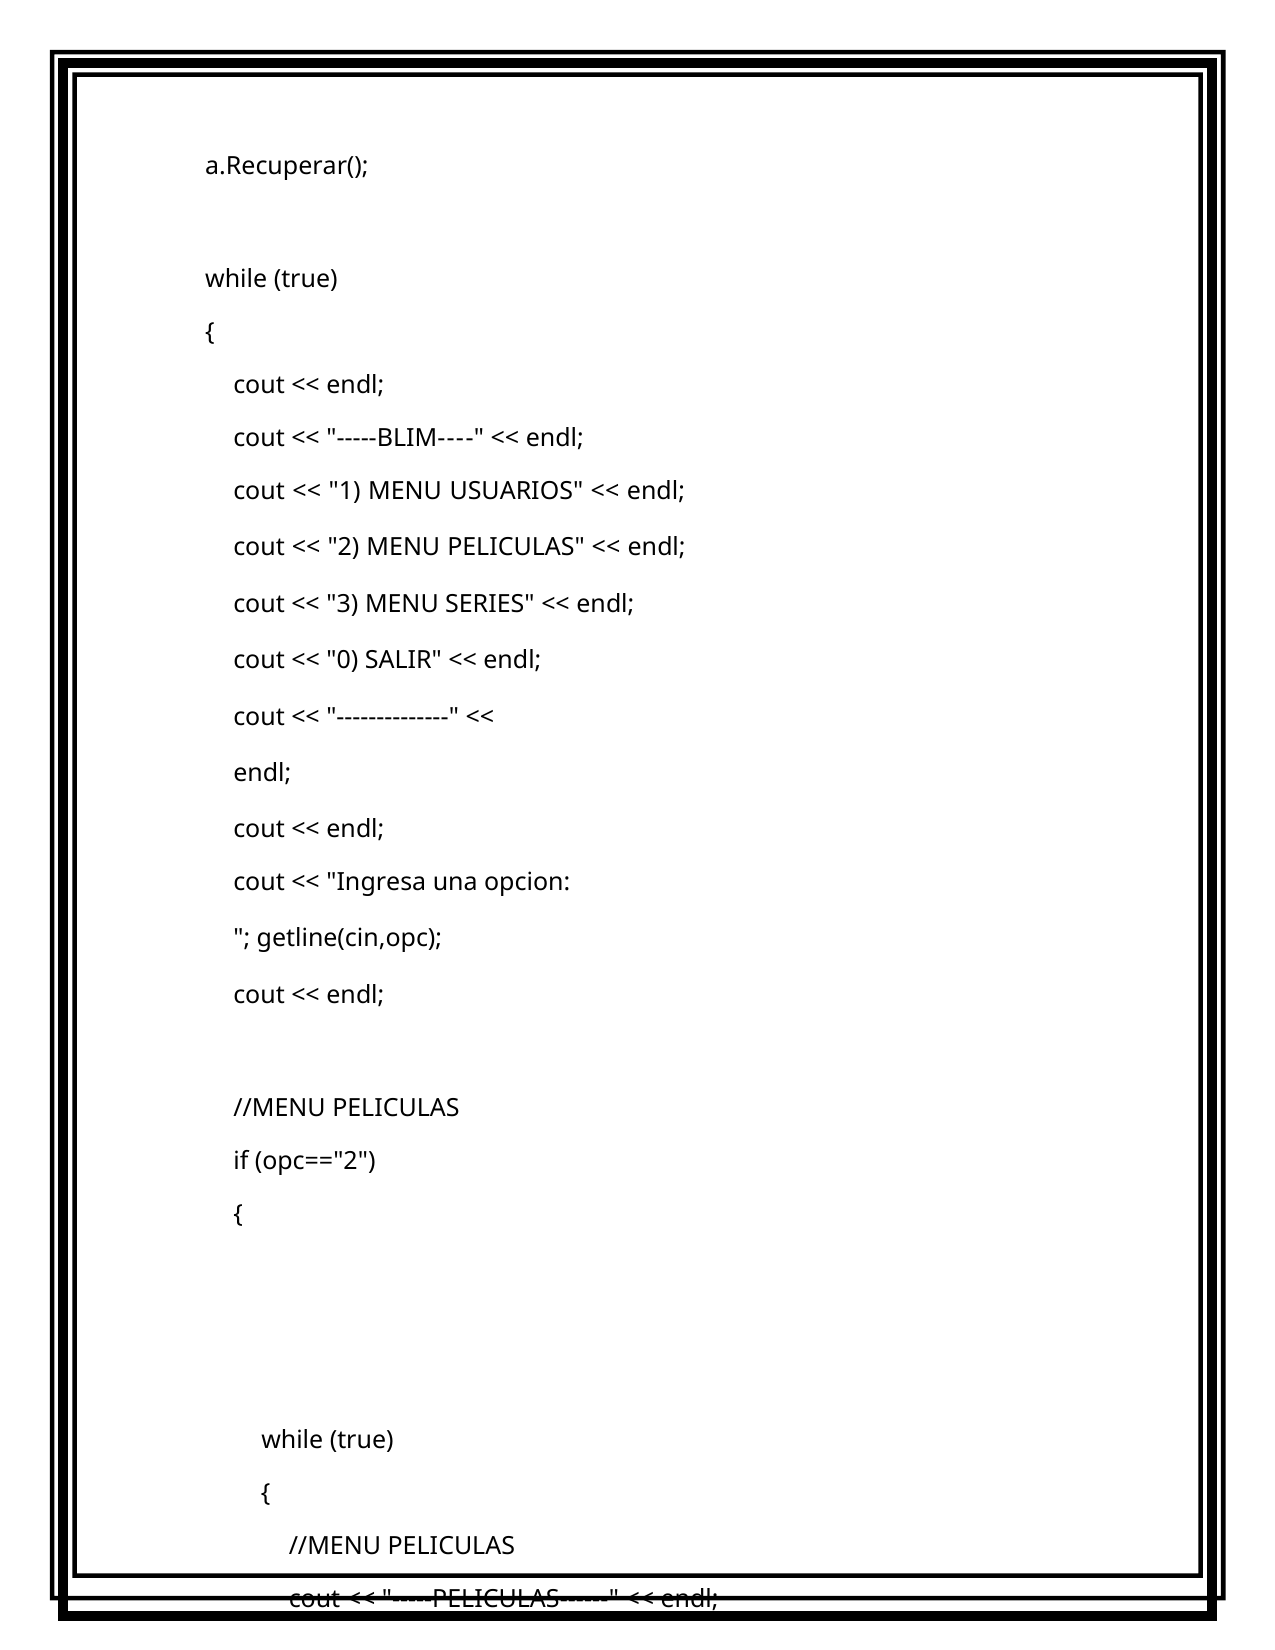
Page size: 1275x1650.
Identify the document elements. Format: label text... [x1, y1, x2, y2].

text cout << endl; [233, 977, 1146, 1011]
text { [233, 1196, 1146, 1230]
text while (true) [205, 261, 1146, 295]
text cout << "0) SALIR" << endl; cout << " " << endl; [233, 642, 555, 788]
text cout << "Ingresa una opcion: "; getline(cin,opc); [233, 864, 575, 954]
text cout << "-----BLIM " << endl; [233, 419, 1146, 454]
text { [205, 314, 1146, 348]
text cout << endl; [233, 367, 1146, 401]
text cout << endl; [233, 811, 1146, 845]
text cout << "1) MENU USUARIOS" << endl; cout << "2) MENU PELICULAS" << endl; cout << "3) MENU SERIES" << endl; [233, 473, 686, 619]
text a.Recuperar(); [205, 148, 1146, 182]
text { [261, 1474, 1146, 1509]
text if (opc=="2") [233, 1143, 1146, 1177]
text while (true) [261, 1422, 1146, 1456]
text cout << "-----PELICULAS " << endl; [288, 1581, 1146, 1611]
text //MENU PELICULAS [288, 1528, 1146, 1562]
text //MENU PELICULAS [233, 1090, 1146, 1124]
